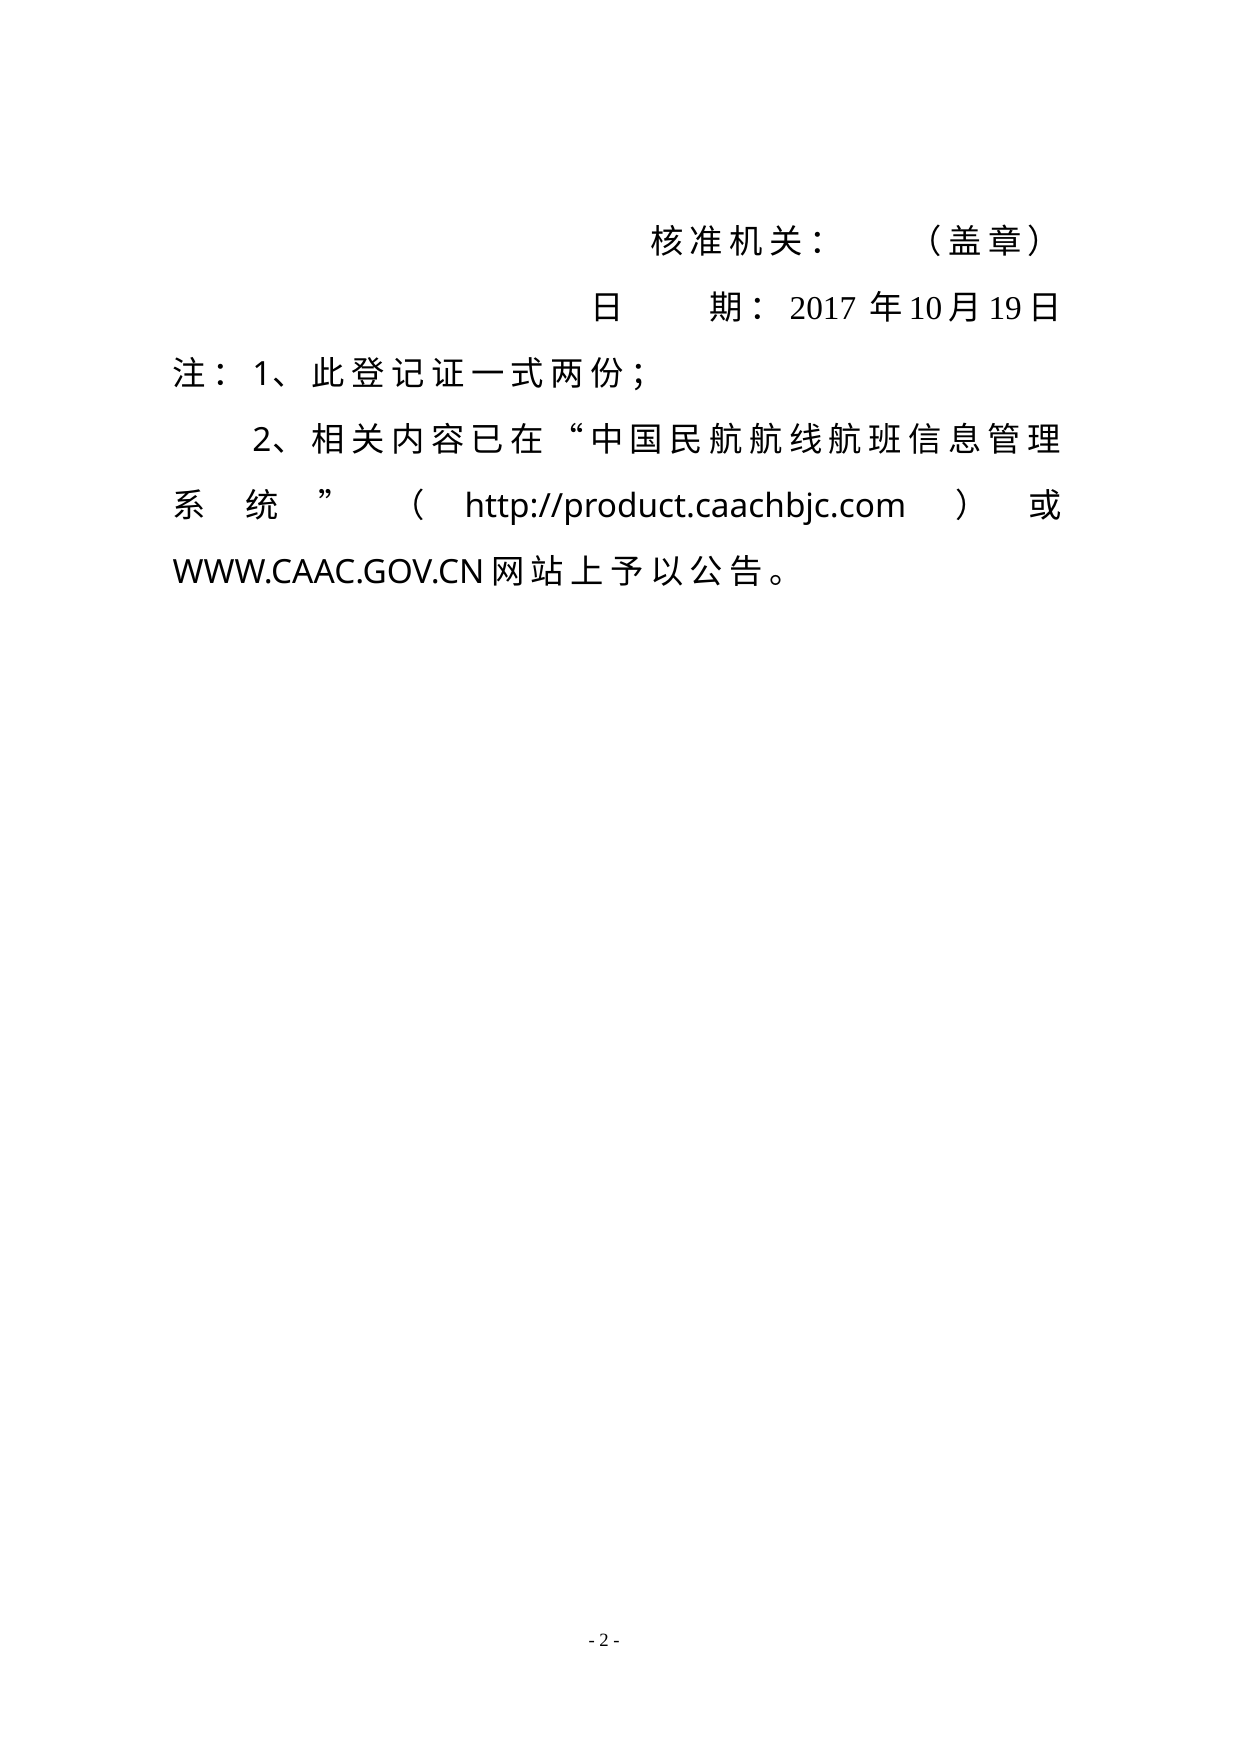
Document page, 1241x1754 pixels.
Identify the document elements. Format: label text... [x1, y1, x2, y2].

text 核准机关： （盖章） [172, 206, 1068, 272]
text 2、相关内容已在“中国民航航线航班信息管理系统”（http://product.caachbjc.com）或WWW.CAAC.GOV.CN网站上予以公告。 [172, 404, 1068, 602]
text 日 期：2017年10月19日 [172, 272, 1068, 338]
text 注：1、此登记证一式两份； [172, 338, 1068, 404]
